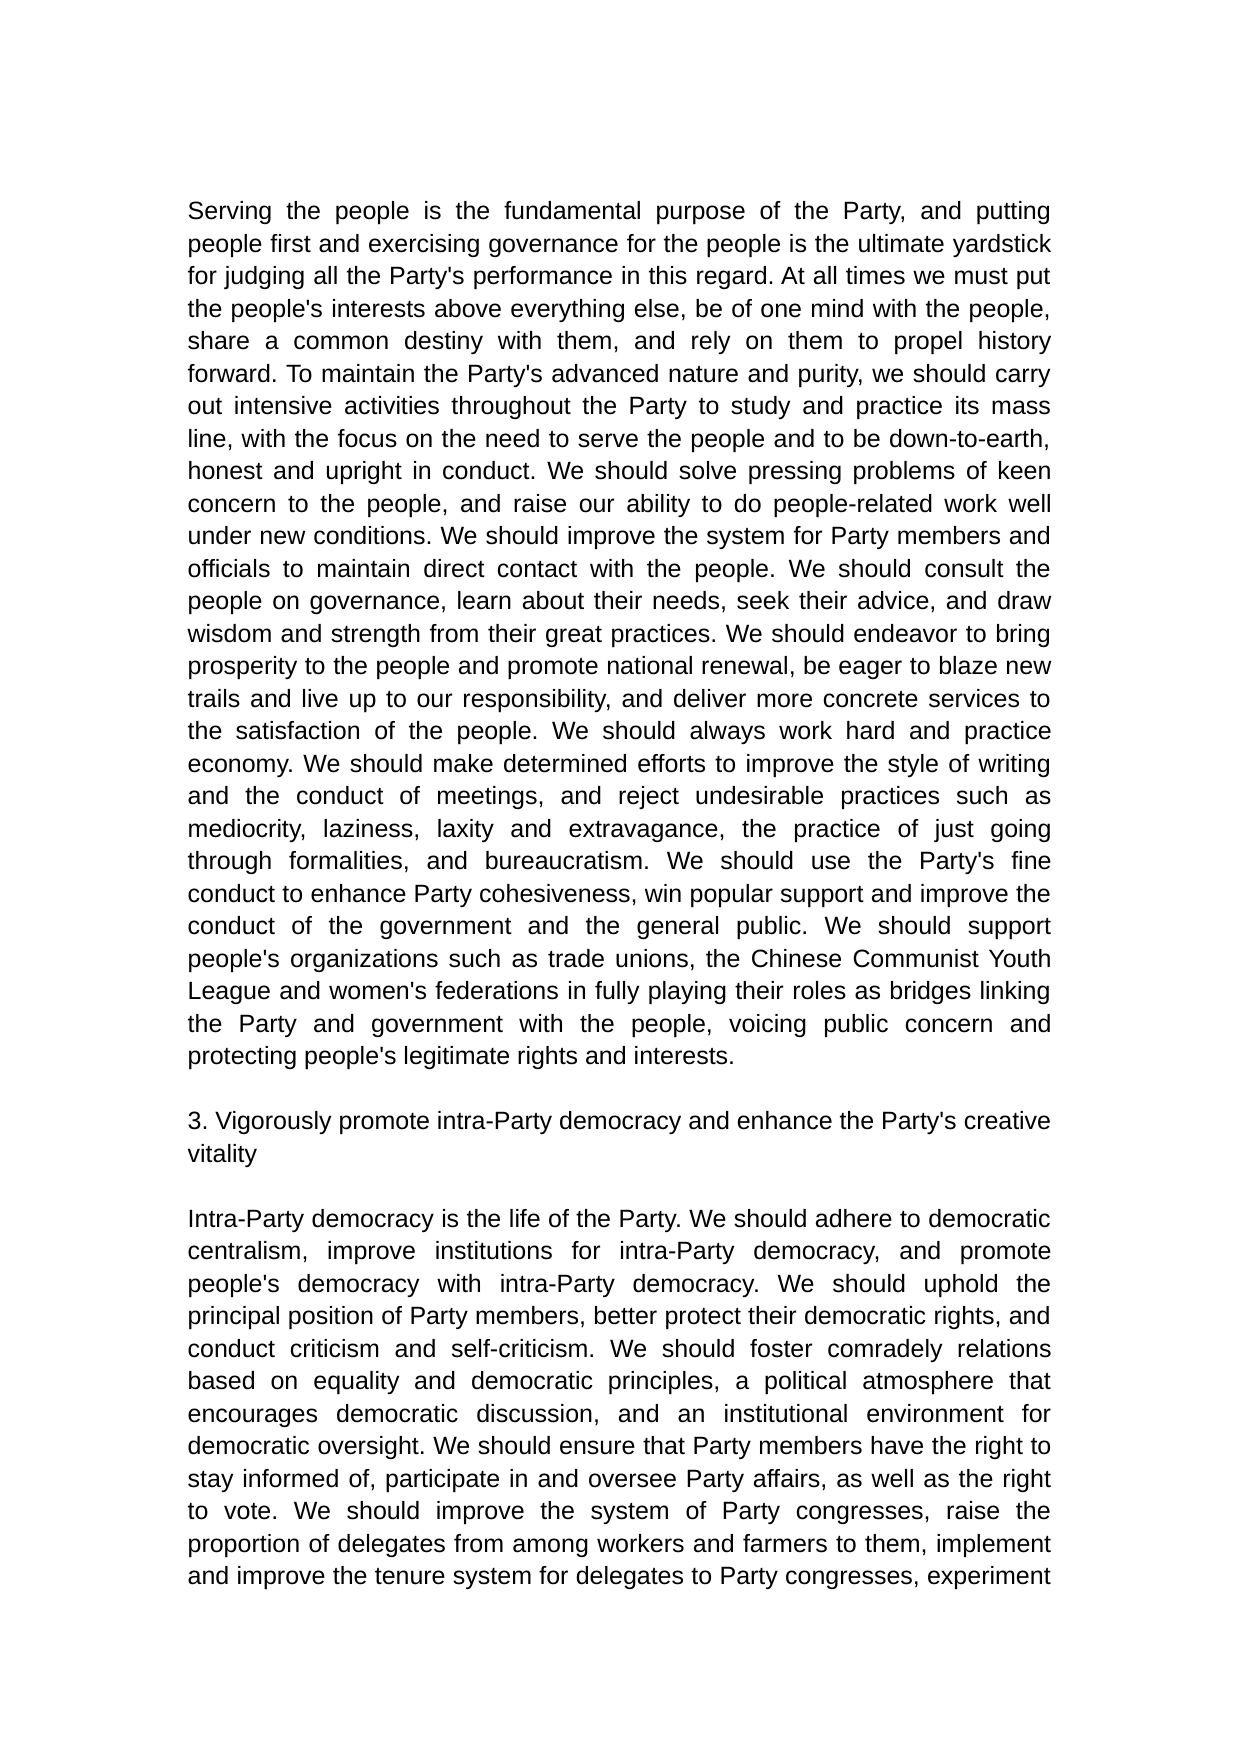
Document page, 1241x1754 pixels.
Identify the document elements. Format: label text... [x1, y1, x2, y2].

text 3. Vigorously promote intra-Party democracy and enhance the Party's creative vitality [187, 1104, 1053, 1169]
text Serving the people is the fundamental purpose of the Party, and putting people first and exercising governance for the people is the ultimate yardstick for judging all the Party's performance in this regard. At all times we must put the people's interests above everything else, be of one mind with the people, share a common destiny with them, and rely on them to propel history forward. To maintain the Party's advanced nature and purity, we should carry out intensive activities throughout the Party to study and practice its mass line, with the focus on the need to serve the people and to be down-to-earth, honest and upright in conduct. We should solve pressing problems of keen concern to the people, and raise our ability to do people-related work well under new conditions. We should improve the system for Party members and officials to maintain direct contact with the people. We should consult the people on governance, learn about their needs, seek their advice, and draw wisdom and strength from their great practices. We should endeavor to bring prosperity to the people and promote national renewal, be eager to blaze new trails and live up to our responsibility, and deliver more concrete services to the satisfaction of the people. We should always work hard and practice economy. We should make determined efforts to improve the style of writing and the conduct of meetings, and reject undesirable practices such as mediocrity, laziness, laxity and extravagance, the practice of just going through formalities, and bureaucratism. We should use the Party's fine conduct to enhance Party cohesiveness, win popular support and improve the conduct of the government and the general public. We should support people's organizations such as trade unions, the Chinese Communist Youth League and women's federations in fully playing their roles as bridges linking the Party and government with the people, voicing public concern and protecting people's legitimate rights and interests. [187, 194, 1053, 1072]
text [187, 1202, 1053, 1592]
